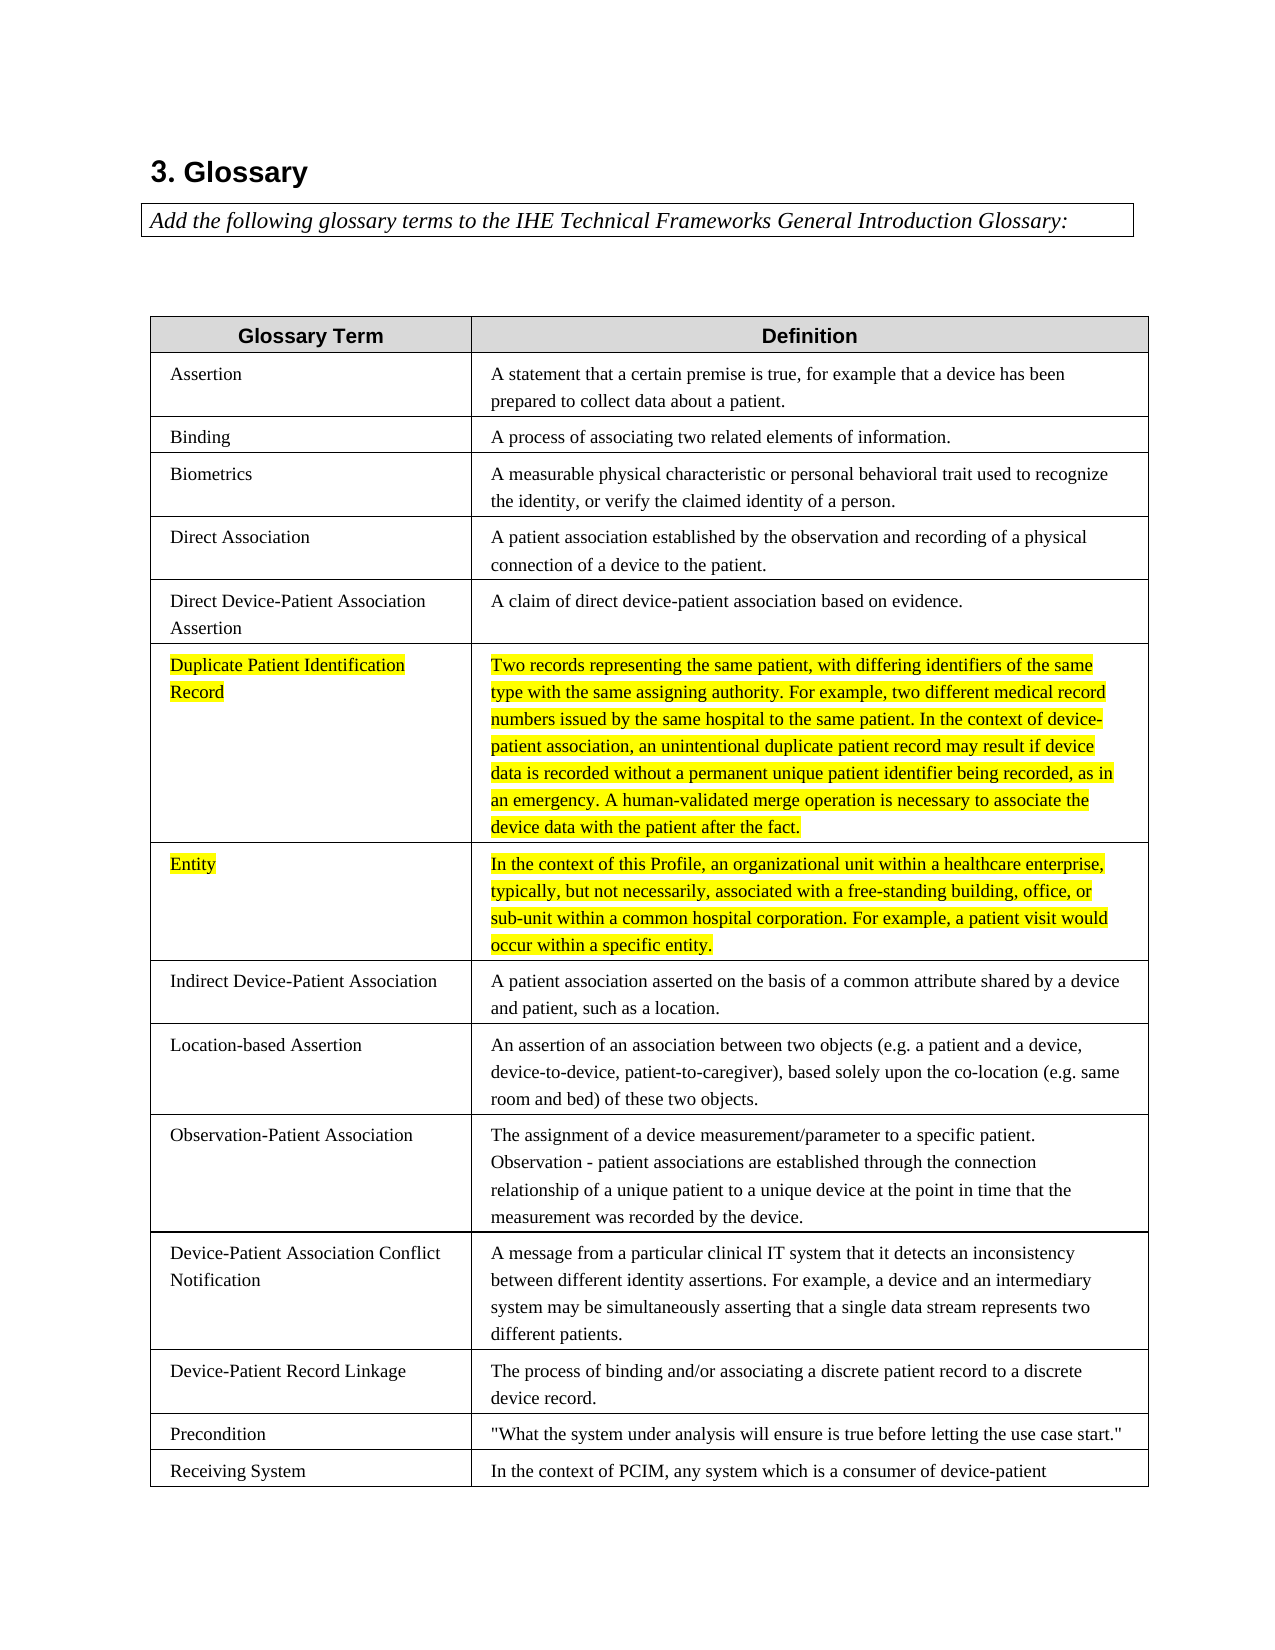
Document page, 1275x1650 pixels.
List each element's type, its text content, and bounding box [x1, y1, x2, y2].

table_cell Two records representing the same patient, with differing identifiers of the same type with the same assigning authority. For example, two different medical record numbers issued by the same hospital to the same patient. In the context of device-patient association, an unintentional duplicate patient record may result if device data is recorded without a permanent unique patient identifier being recorded, as in an emergency. A human-validated merge operation is necessary to associate the device data with the patient after the fact. [472, 644, 1148, 842]
table_cell Device-Patient Record Linkage [151, 1350, 471, 1413]
table_cell Location-based Assertion [151, 1024, 471, 1114]
table_header Definition [472, 317, 1148, 352]
table_cell A patient association asserted on the basis of a common attribute shared by a device and patient, such as a location. [472, 961, 1148, 1023]
table_cell "What the system under analysis will ensure is true before letting the use case start." [472, 1414, 1148, 1449]
table_cell A measurable physical characteristic or personal behavioral trait used to recognize the identity, or verify the claimed identity of a person. [472, 453, 1148, 516]
table_cell Direct Device-Patient Association Assertion [151, 580, 471, 643]
table_cell Binding [151, 417, 471, 452]
table_cell An assertion of an association between two objects (e.g. a patient and a device, device-to-device, patient-to-caregiver), based solely upon the co-location (e.g. same room and bed) of these two objects. [472, 1024, 1148, 1114]
table_header Glossary Term [151, 317, 471, 352]
table_cell A statement that a certain premise is true, for example that a device has been prepared to collect data about a patient. [472, 353, 1148, 416]
table_cell Entity [151, 843, 471, 959]
text Glossary [150, 150, 1125, 191]
table_cell A message from a particular clinical IT system that it detects an inconsistency between different identity assertions. For example, a device and an intermediary system may be simultaneously asserting that a single data stream represents two different patients. [472, 1233, 1148, 1349]
table_cell Device-Patient Association Conflict Notification [151, 1233, 471, 1349]
table_cell The process of binding and/or associating a discrete patient record to a discrete device record. [472, 1350, 1148, 1413]
table_cell In the context of this Profile, an organizational unit within a healthcare enterprise, typically, but not necessarily, associated with a free-standing building, office, or sub-unit within a common hospital corporation. For example, a patient visit would occur within a specific entity. [472, 843, 1148, 959]
table_cell Direct Association [151, 517, 471, 579]
table_cell Observation-Patient Association [151, 1115, 471, 1231]
table_cell Assertion [151, 353, 471, 416]
table_cell A patient association established by the observation and recording of a physical connection of a device to the patient. [472, 517, 1148, 579]
table_cell The assignment of a device measurement/parameter to a specific patient. Observation - patient associations are established through the connection relationship of a unique patient to a unique device at the point in time that the measurement was recorded by the device. [472, 1115, 1148, 1231]
table_cell Precondition [151, 1414, 471, 1449]
table_cell A process of associating two related elements of information. [472, 417, 1148, 452]
text Add the following glossary terms to the IHE Technical Frameworks General Introduction Glossary: [142, 204, 1133, 236]
table_cell Biometrics [151, 453, 471, 516]
table_cell Receiving System [151, 1450, 471, 1486]
table_cell Indirect Device-Patient Association [151, 961, 471, 1023]
table_cell Duplicate Patient Identification Record [151, 644, 471, 842]
table_cell A claim of direct device-patient association based on evidence. [472, 580, 1148, 643]
